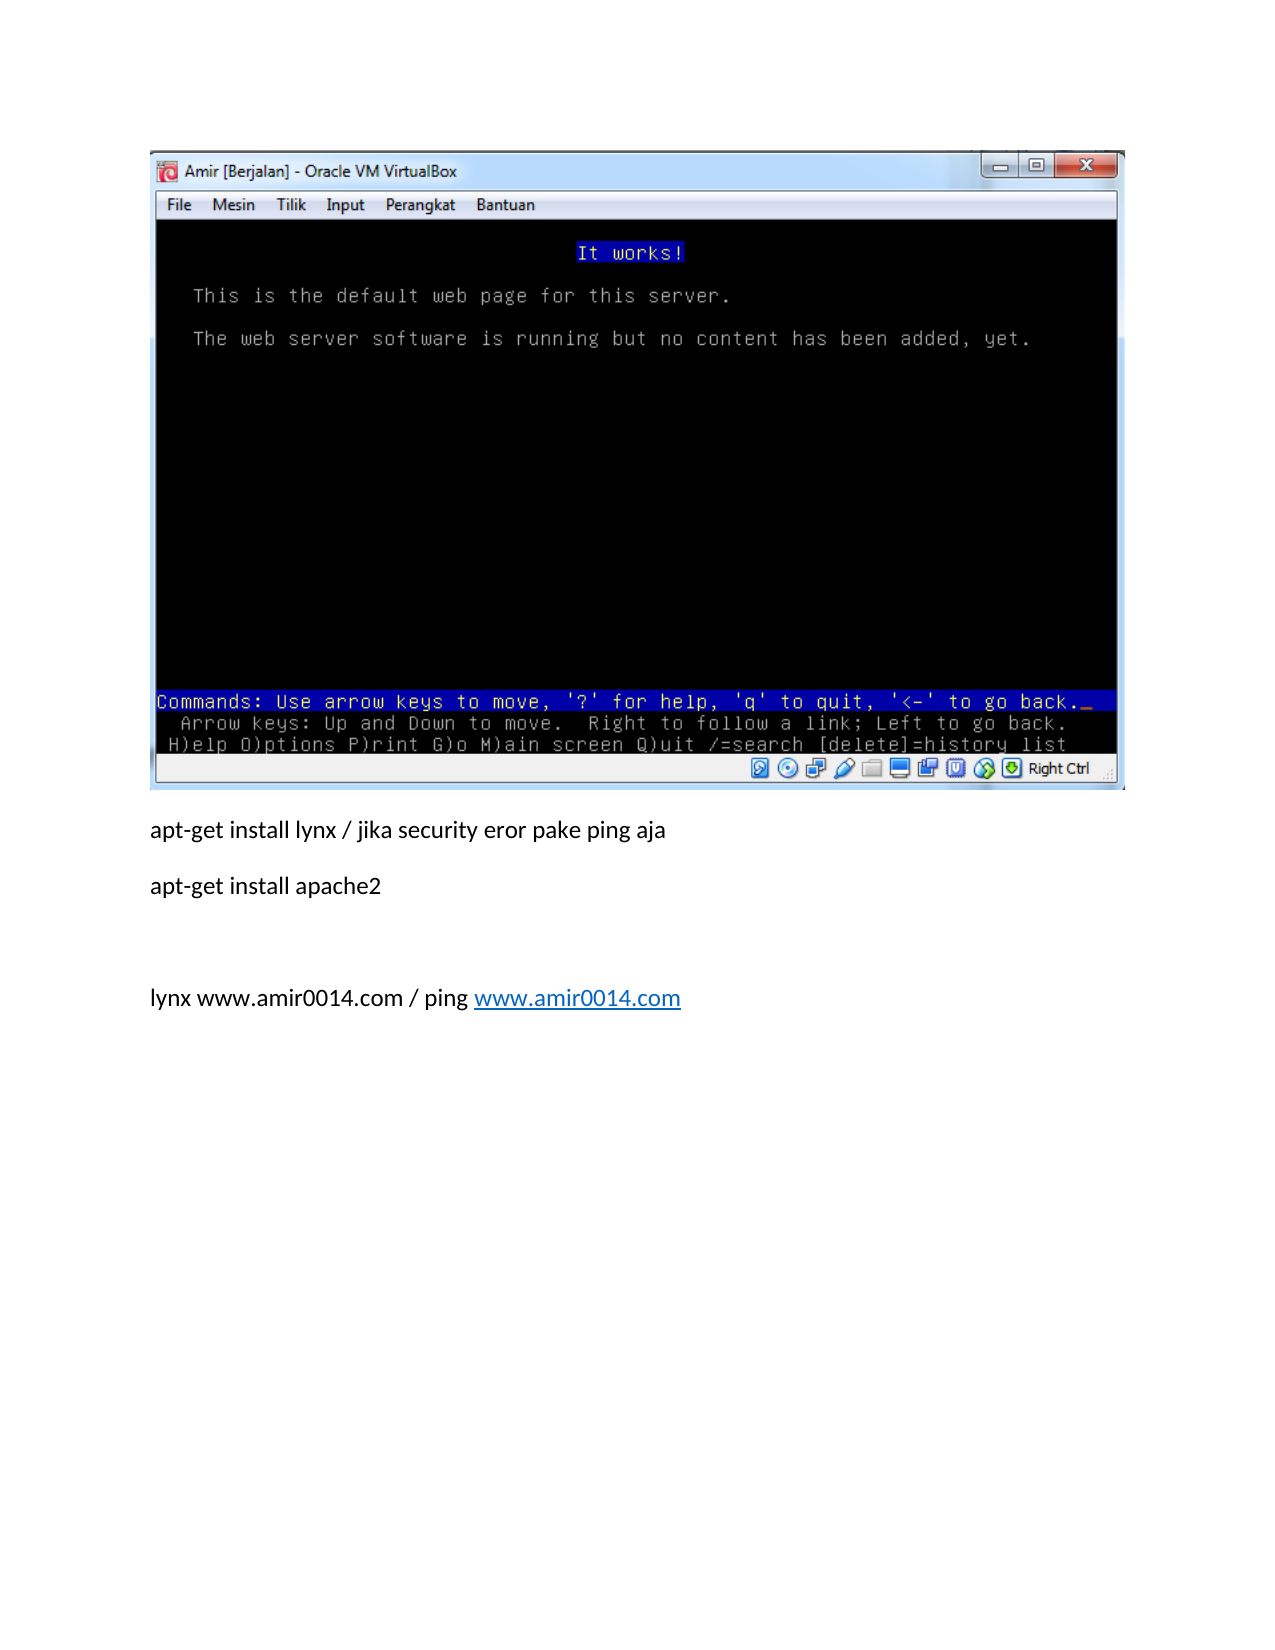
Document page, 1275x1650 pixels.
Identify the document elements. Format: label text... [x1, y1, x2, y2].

text apt-get install lynx / jika security eror pake ping aja [150, 814, 1125, 845]
picture [150, 150, 1125, 790]
text apt-get install apache2 [150, 870, 1125, 901]
text lynx www.amir0014.com / ping www.amir0014.com [150, 982, 1125, 1012]
